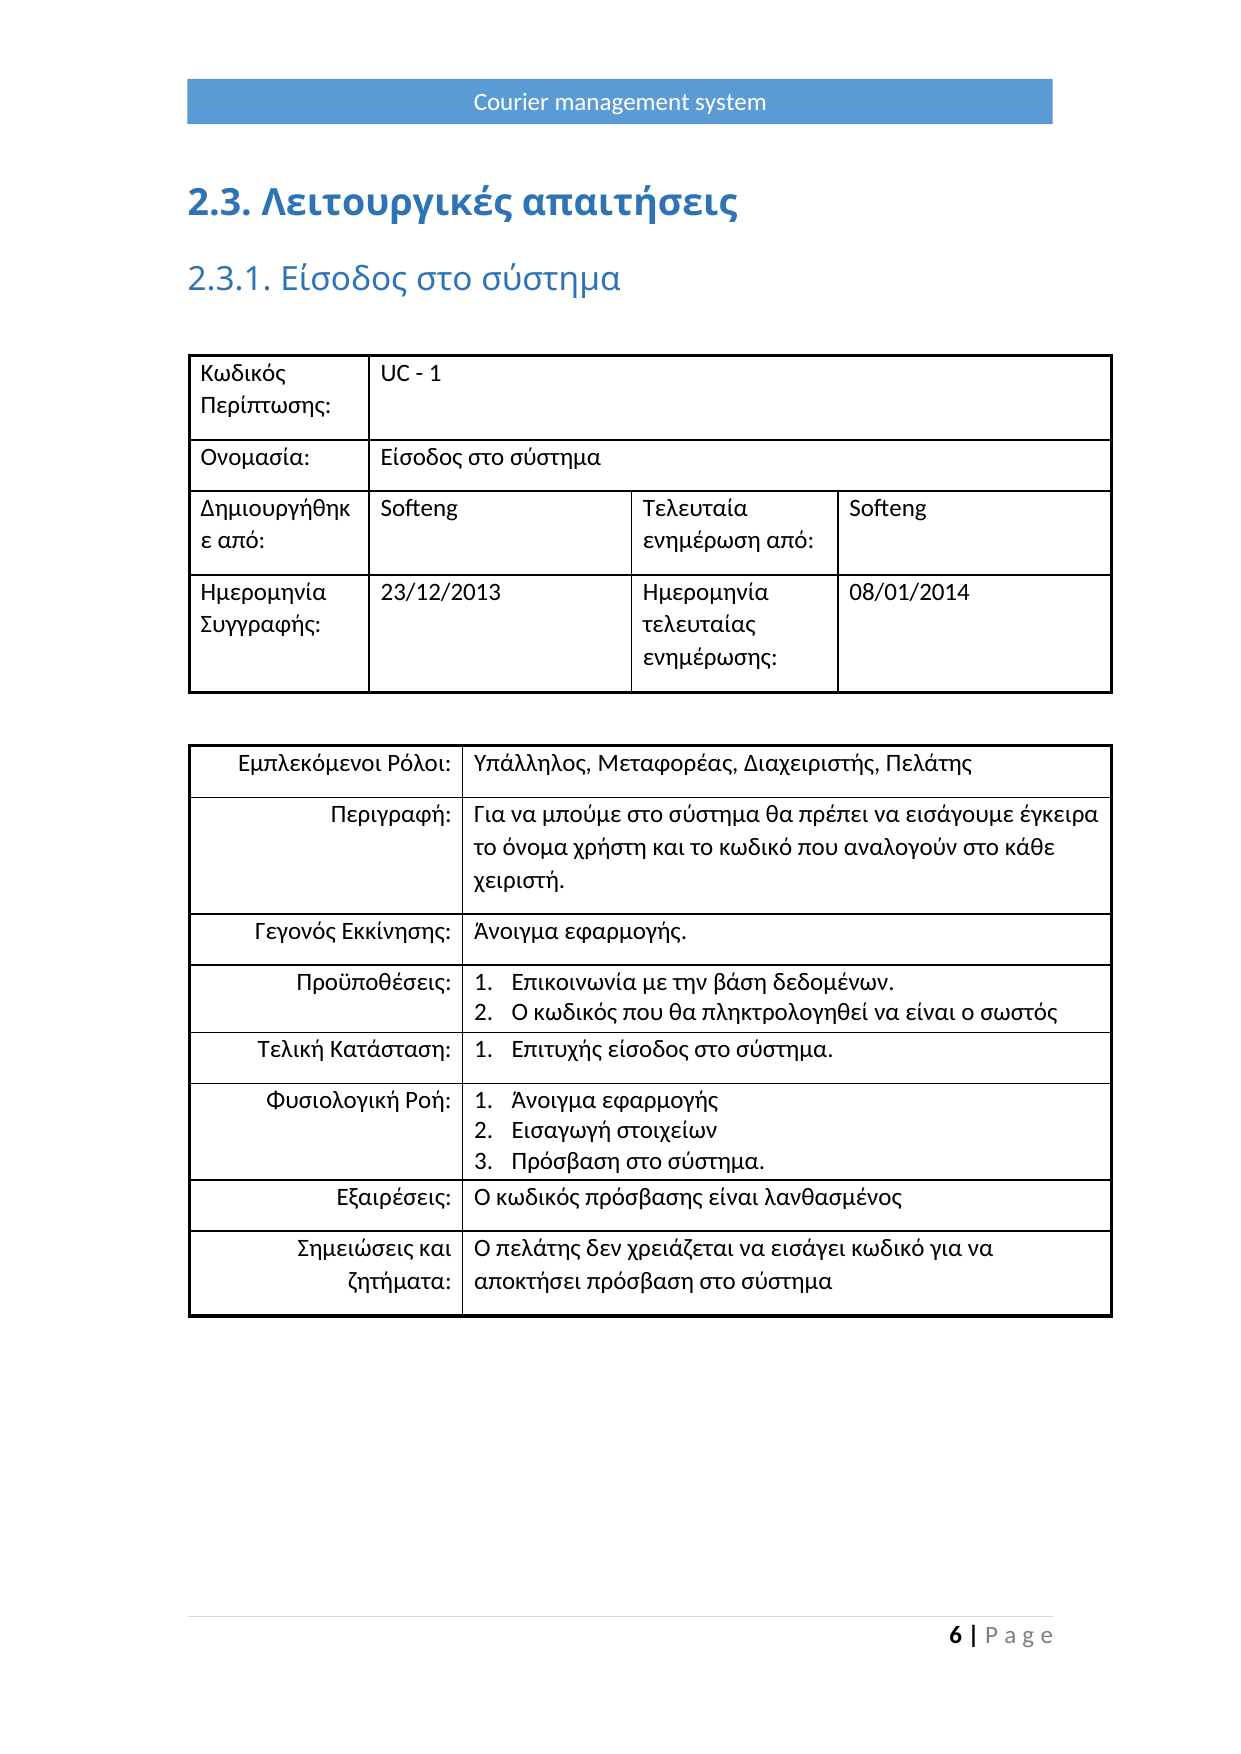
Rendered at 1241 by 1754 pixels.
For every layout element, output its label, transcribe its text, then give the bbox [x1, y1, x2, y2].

table_cell Σημειώσεις και ζητήματα: [191, 1232, 462, 1314]
table_cell Δημιουργήθηκε από: [191, 492, 368, 574]
subtitle 2.3. Λειτουργικές απαιτήσεις [187, 175, 1053, 226]
table_cell Προϋποθέσεις: [191, 966, 462, 1031]
table_cell Ο κωδικός πρόσβασης είναι λανθασμένος [463, 1181, 1110, 1230]
table_cell Softeng [839, 492, 1110, 574]
table_cell Τελική Κατάσταση: [191, 1033, 462, 1082]
table_header Κωδικός Περίπτωσης: [191, 357, 368, 439]
table_cell Περιγραφή: [191, 798, 462, 913]
table_cell Ημερομηνία τελευταίας ενημέρωσης: [632, 576, 837, 691]
table_cell Γεγονός Εκκίνησης: [191, 915, 462, 964]
table_cell 08/01/2014 [839, 576, 1110, 691]
table_cell Επικοινωνία με την βάση δεδομένων. Ο κωδικός που θα πληκτρολογηθεί να είναι ο σωστός [463, 966, 1110, 1031]
table_cell Είσοδος στο σύστημα [370, 441, 1110, 490]
table_cell Ονομασία: [191, 441, 368, 490]
table_cell Ο πελάτης δεν χρειάζεται να εισάγει κωδικό για να αποκτήσει πρόσβαση στο σύστημα [463, 1232, 1110, 1314]
table_cell Επιτυχής είσοδος στο σύστημα. [463, 1033, 1110, 1082]
table_cell Άνοιγμα εφαρμογής. [463, 915, 1110, 964]
table_cell Φυσιολογική Ροή: [191, 1084, 462, 1179]
table_header UC - 1 [370, 357, 1110, 439]
table_cell Άνοιγμα εφαρμογής Εισαγωγή στοιχείων Πρόσβαση στο σύστημα. [463, 1084, 1110, 1179]
table_cell 23/12/2013 [370, 576, 631, 691]
table_header Εμπλεκόμενοι Ρόλοι: [191, 747, 462, 796]
table_cell Τελευταία ενημέρωση από: [632, 492, 837, 574]
table_cell Για να μπούμε στο σύστημα θα πρέπει να εισάγουμε έγκειρα το όνομα χρήστη και το κωδικό που αναλογούν στο κάθε χειριστή. [463, 798, 1110, 913]
table_cell Ημερομηνία Συγγραφής: [191, 576, 368, 691]
table_header Υπάλληλος, Μεταφορέας, Διαχειριστής, Πελάτης [463, 747, 1110, 796]
table_cell Εξαιρέσεις: [191, 1181, 462, 1230]
subtitle 2.3.1. Είσοδος στο σύστημα [187, 255, 1053, 301]
table_cell Softeng [370, 492, 631, 574]
